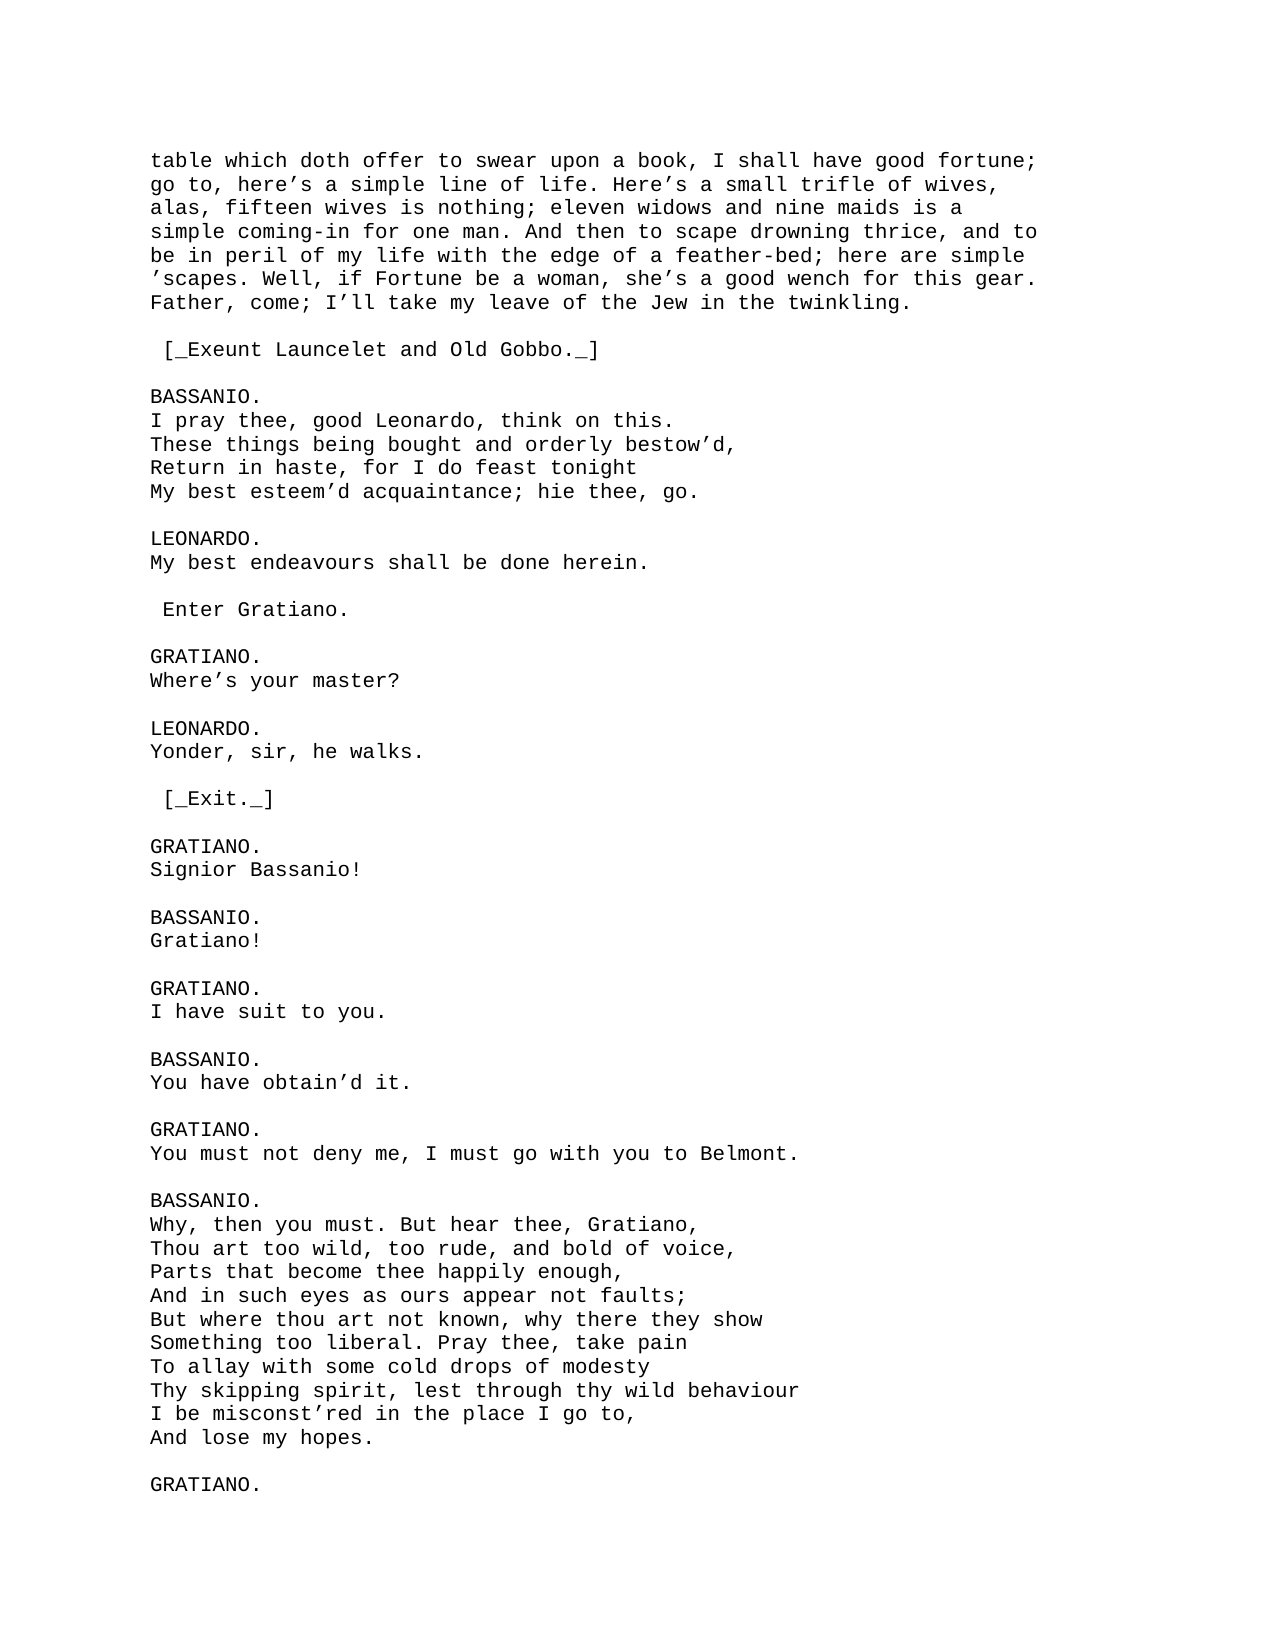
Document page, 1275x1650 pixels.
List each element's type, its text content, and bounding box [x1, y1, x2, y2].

text These things being bought and orderly bestow’d, [150, 434, 1125, 457]
text Where’s your master? [150, 670, 1125, 694]
text GRATIANO. [150, 647, 1125, 670]
text I pray thee, good Leonardo, think on this. [150, 410, 1125, 434]
text LEONARDO. [150, 528, 1125, 552]
text Father, come; I’ll take my leave of the Jew in the twinkling. [150, 292, 1125, 316]
text My best esteem’d acquaintance; hie thee, go. [150, 481, 1125, 505]
text table which doth offer to swear upon a book, I shall have good fortune; [150, 150, 1125, 174]
text I be misconst’red in the place I go to, [150, 1403, 1125, 1427]
text Gratiano! [150, 930, 1125, 954]
text Why, then you must. But hear thee, Gratiano, [150, 1214, 1125, 1238]
text BASSANIO. [150, 386, 1125, 410]
text You have obtain’d it. [150, 1072, 1125, 1096]
text simple coming-in for one man. And then to scape drowning thrice, and to [150, 221, 1125, 244]
text My best endeavours shall be done herein. [150, 552, 1125, 576]
text GRATIANO. [150, 1119, 1125, 1143]
text [_Exit._] [150, 788, 1125, 812]
text Enter Gratiano. [150, 599, 1125, 623]
text BASSANIO. [150, 907, 1125, 930]
text Signior Bassanio! [150, 859, 1125, 883]
text I have suit to you. [150, 1001, 1125, 1025]
text Something too liberal. Pray thee, take pain [150, 1332, 1125, 1356]
text alas, fifteen wives is nothing; eleven widows and nine maids is a [150, 197, 1125, 221]
text [_Exeunt Launcelet and Old Gobbo._] [150, 339, 1125, 363]
text BASSANIO. [150, 1190, 1125, 1214]
text And in such eyes as ours appear not faults; [150, 1285, 1125, 1309]
text And lose my hopes. [150, 1427, 1125, 1451]
text GRATIANO. [150, 978, 1125, 1001]
text Thy skipping spirit, lest through thy wild behaviour [150, 1379, 1125, 1403]
text But where thou art not known, why there they show [150, 1309, 1125, 1332]
text GRATIANO. [150, 836, 1125, 859]
text BASSANIO. [150, 1048, 1125, 1072]
text Parts that become thee happily enough, [150, 1261, 1125, 1285]
text You must not deny me, I must go with you to Belmont. [150, 1143, 1125, 1167]
text To allay with some cold drops of modesty [150, 1356, 1125, 1379]
text go to, here’s a simple line of life. Here’s a small trifle of wives, [150, 174, 1125, 197]
text GRATIANO. [150, 1474, 1125, 1498]
text Thou art too wild, too rude, and bold of voice, [150, 1238, 1125, 1261]
text Return in haste, for I do feast tonight [150, 457, 1125, 481]
text LEONARDO. [150, 717, 1125, 741]
text Yonder, sir, he walks. [150, 741, 1125, 765]
text ’scapes. Well, if Fortune be a woman, she’s a good wench for this gear. [150, 268, 1125, 292]
text be in peril of my life with the edge of a feather-bed; here are simple [150, 244, 1125, 268]
